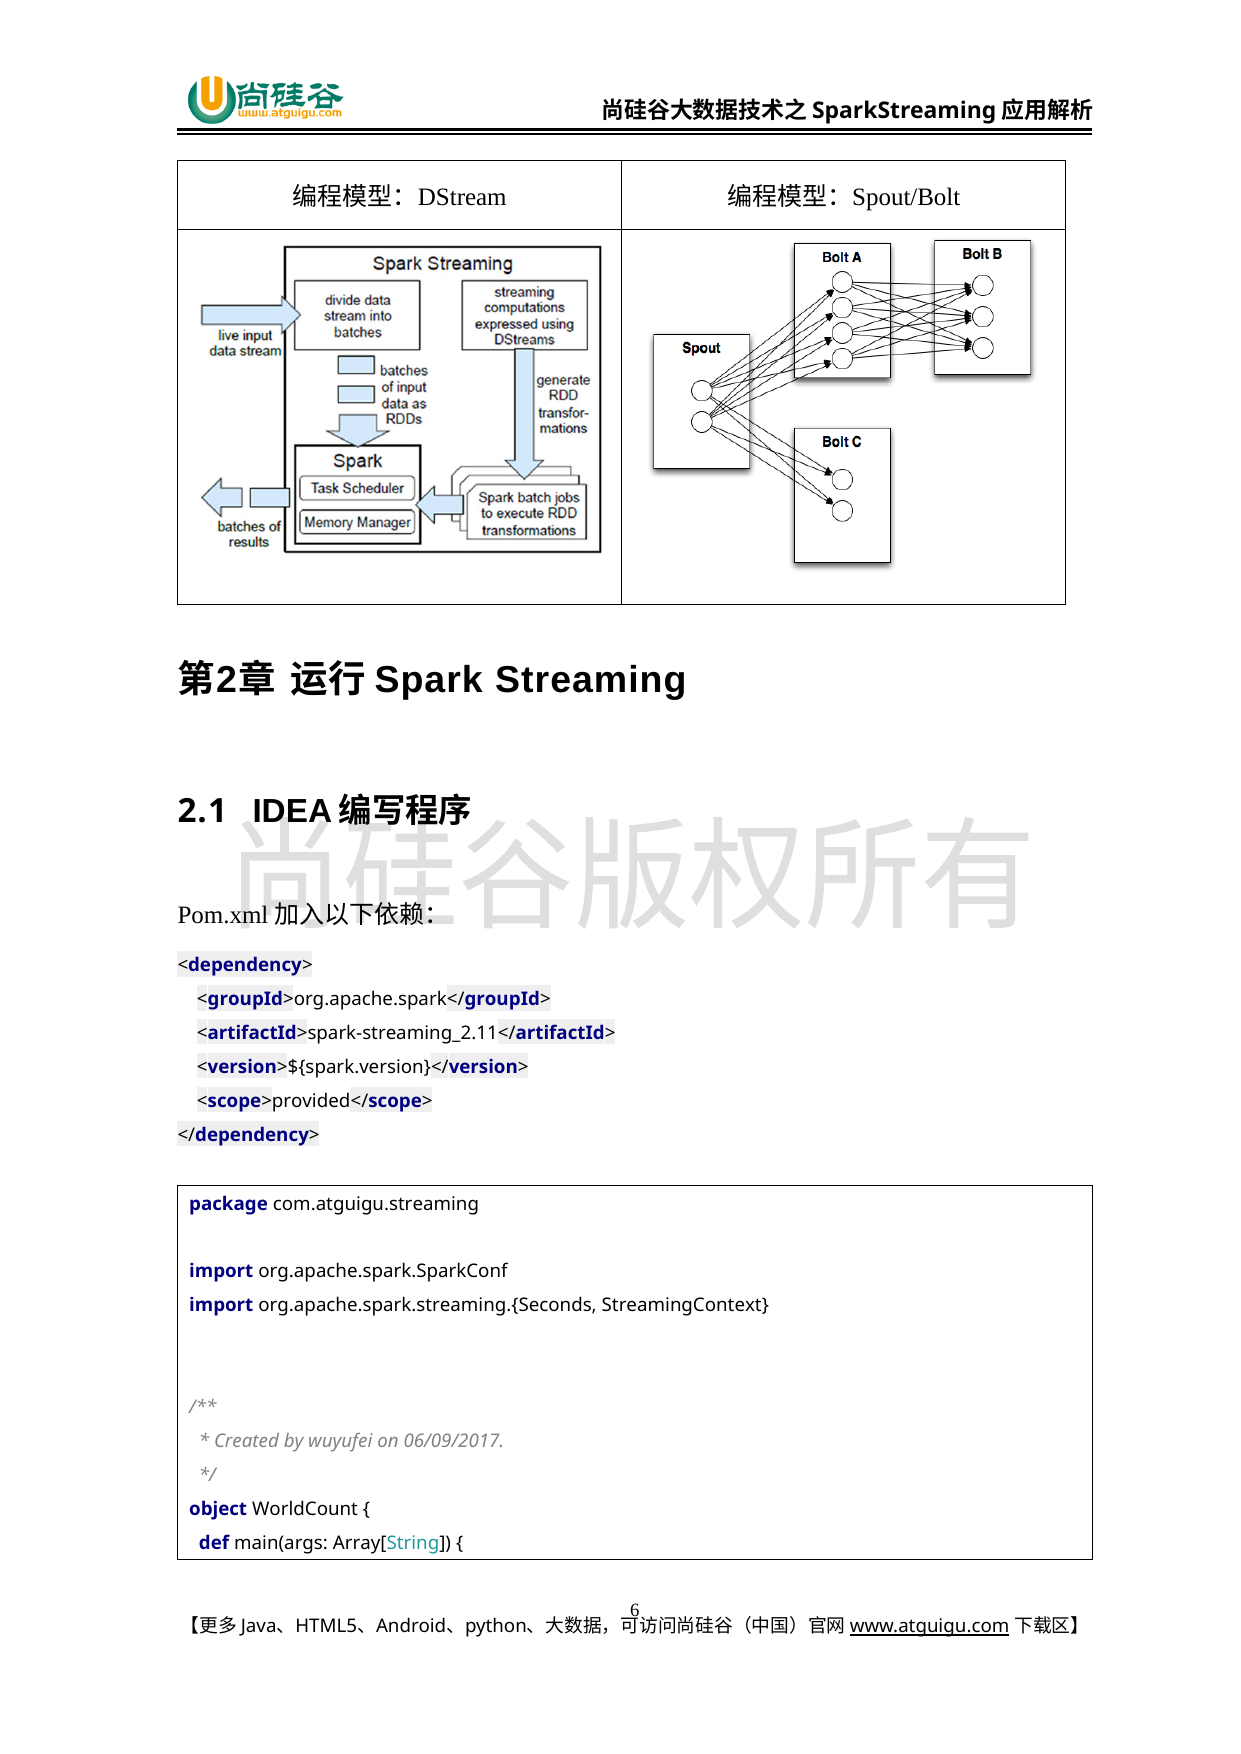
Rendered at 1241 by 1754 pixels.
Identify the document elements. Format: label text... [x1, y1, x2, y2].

picture [189, 230, 611, 561]
picture [177, 68, 362, 128]
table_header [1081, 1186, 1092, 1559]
subtitle IDEA编写程序 [177, 774, 1092, 842]
picture [632, 230, 1054, 573]
table_cell [178, 230, 621, 603]
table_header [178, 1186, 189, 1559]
table_cell [622, 230, 1065, 603]
text <dependency> <groupId>org.apache.spark</groupId> <artifactId>spark-streaming_2.11</artifactId> <version>${spark.version}</version> <scope>provided</scope> </dependency> [177, 947, 1092, 1151]
subtitle 运行Spark Streaming [177, 642, 1092, 710]
table_cell 编程模型：DStream [178, 161, 621, 229]
text Pom.xml 加入以下依赖： [177, 879, 1092, 947]
table_cell 编程模型：Spout/Bolt [622, 161, 1065, 229]
